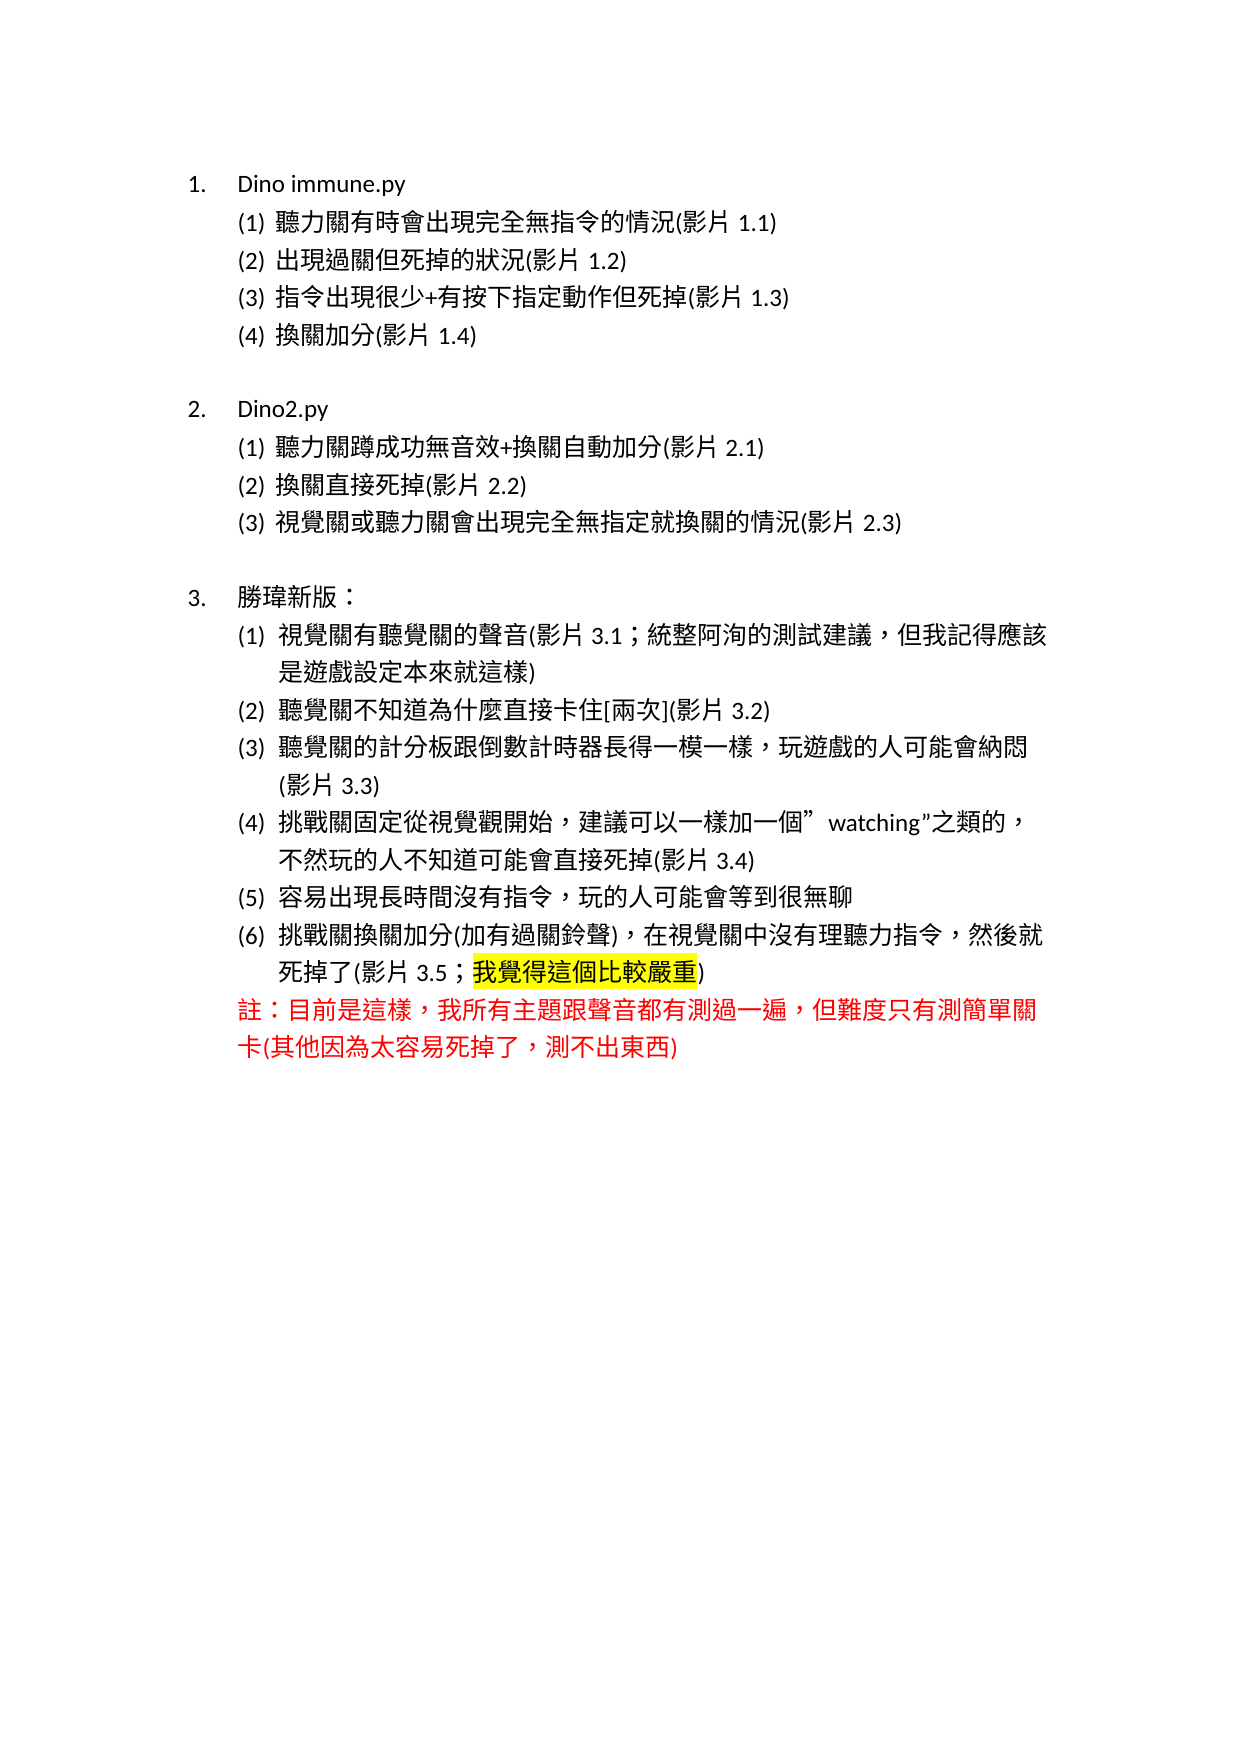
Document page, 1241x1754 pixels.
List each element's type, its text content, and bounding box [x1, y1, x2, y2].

list 容易出現長時間沒有指令，玩的人可能會等到很無聊 [237, 877, 1053, 914]
list Dino2.py [187, 389, 1053, 427]
list 挑戰關換關加分(加有過關鈴聲)，在視覺關中沒有理聽力指令，然後就死掉了(影片3.5；我覺得這個比較嚴重) [237, 914, 1053, 989]
list 聽力關蹲成功無音效+換關自動加分(影片2.1) [237, 427, 1053, 464]
list 指令出現很少+有按下指定動作但死掉(影片1.3) [237, 277, 1053, 314]
list 聽覺關的計分板跟倒數計時器長得一模一樣，玩遊戲的人可能會納悶(影片3.3) [237, 727, 1053, 802]
list 視覺關或聽力關會出現完全無指定就換關的情況(影片2.3) [237, 502, 1053, 539]
list 換關加分(影片1.4) [237, 314, 1053, 352]
list 換關直接死掉(影片2.2) [237, 464, 1053, 502]
text 註：目前是這樣，我所有主題跟聲音都有測過一遍，但難度只有測簡單關卡(其他因為太容易死掉了，測不出東西) [237, 989, 1053, 1064]
list 聽力關有時會出現完全無指令的情況(影片1.1) [237, 202, 1053, 239]
list 聽覺關不知道為什麼直接卡住[兩次](影片3.2) [237, 689, 1053, 727]
list 勝瑋新版： [187, 577, 1053, 614]
list 出現過關但死掉的狀況(影片1.2) [237, 239, 1053, 277]
list 視覺關有聽覺關的聲音(影片3.1；統整阿洵的測試建議，但我記得應該是遊戲設定本來就這樣) [237, 614, 1053, 689]
list Dino immune.py [187, 164, 1053, 202]
list 挑戰關固定從視覺觀開始，建議可以一樣加一個”watching”之類的，不然玩的人不知道可能會直接死掉(影片3.4) [237, 802, 1053, 877]
